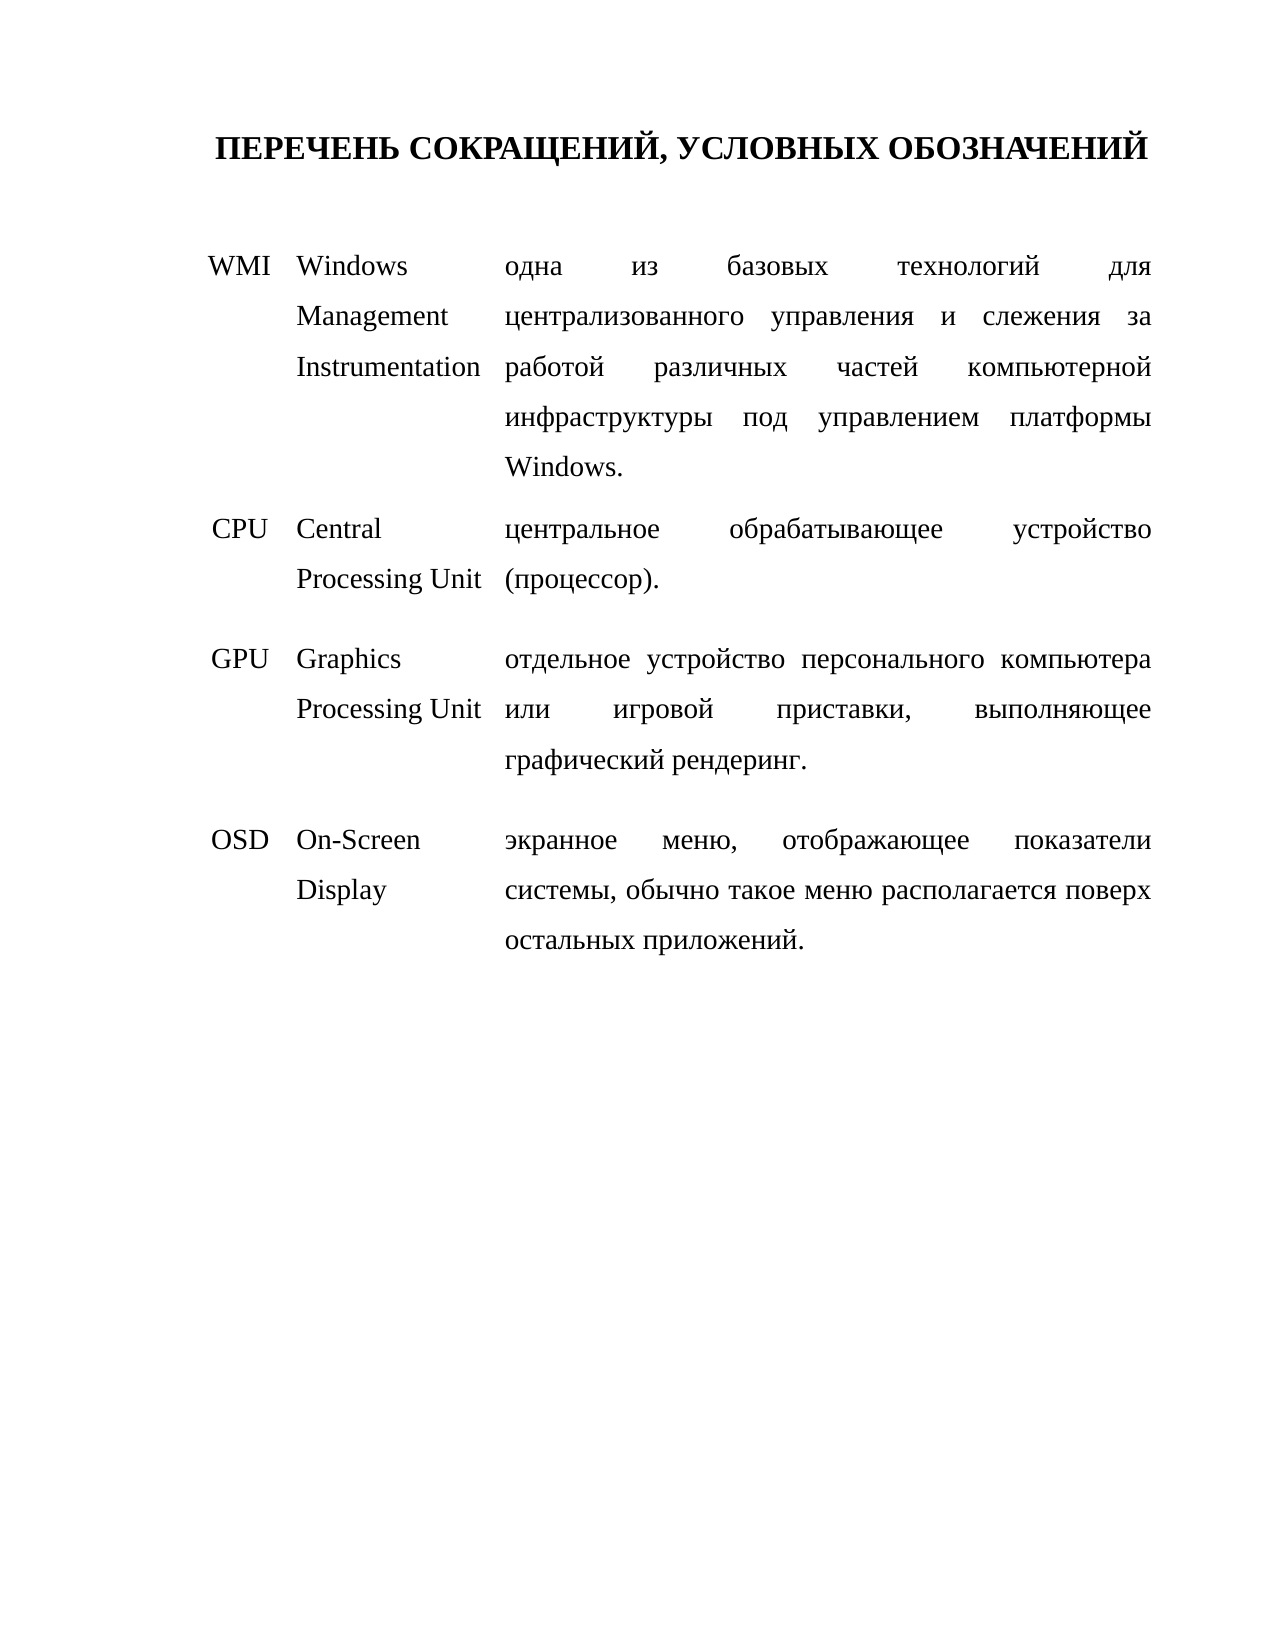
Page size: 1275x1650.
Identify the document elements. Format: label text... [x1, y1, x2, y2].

table_cell On-Screen Display [290, 816, 499, 978]
table_cell CPU [183, 505, 290, 635]
table_cell Central Processing Unit [290, 505, 499, 635]
table_cell отдельное устройство персонального компьютера или игровой приставки, выполняющее графический рендеринг. [499, 635, 1158, 816]
table_cell OSD [183, 816, 290, 978]
table_cell Graphics Processing Unit [290, 635, 499, 816]
table_cell центральное обрабатывающее устройство (процессор). [499, 505, 1158, 635]
table_header одна из базовых технологий для централизованного управления и слежения за работой различных частей компьютерной инфраструктуры под управлением платформы Windows. [499, 242, 1158, 505]
table_header Windows Management Instrumentation [290, 242, 499, 505]
text ПЕРЕЧЕНЬ СОКРАЩЕНИЙ, УСЛОВНЫХ ОБОЗНАЧЕНИЙ [177, 130, 1186, 167]
table_cell экранное меню, отображающее показатели системы, обычно такое меню располагается поверх остальных приложений. [499, 816, 1158, 978]
table_cell GPU [183, 635, 290, 816]
table_header WMI [183, 242, 290, 505]
